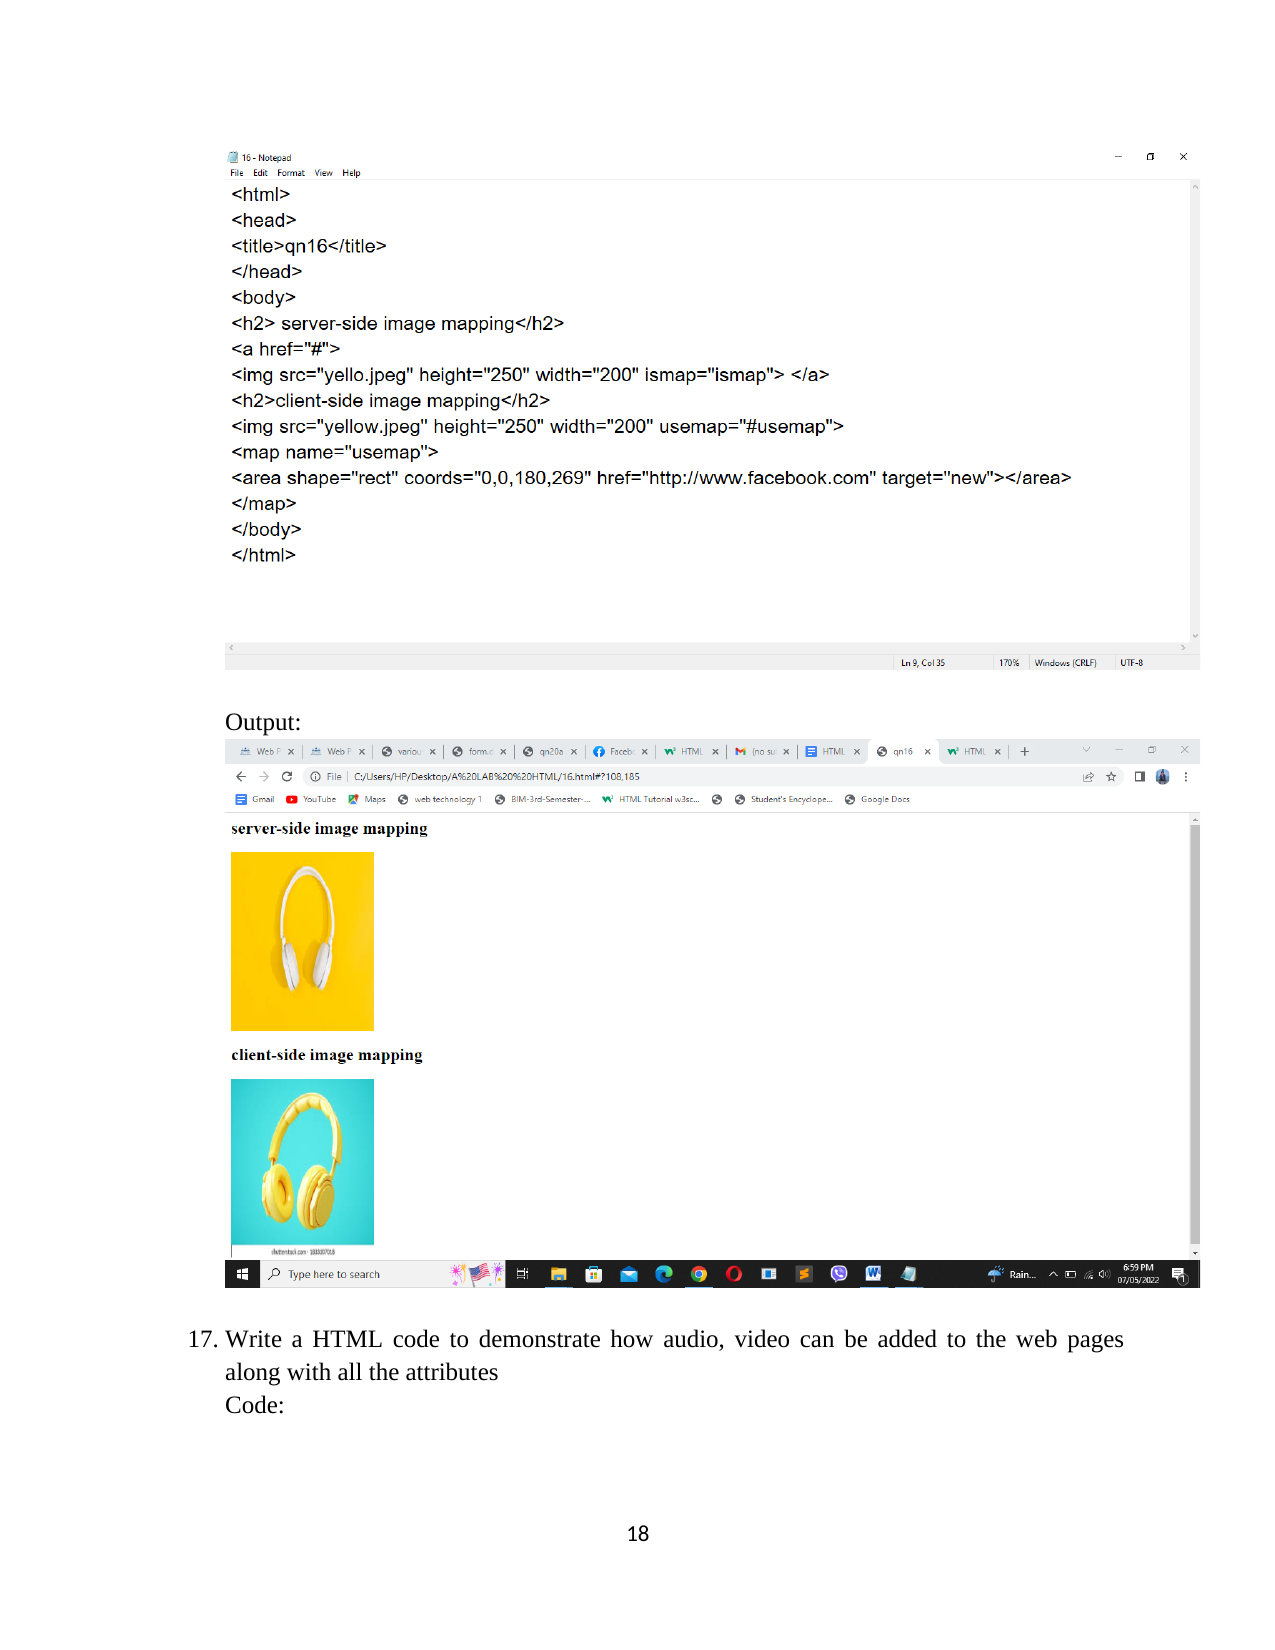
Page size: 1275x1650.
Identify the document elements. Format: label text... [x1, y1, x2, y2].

list Code: [225, 1390, 1125, 1419]
list Output: [225, 707, 1125, 736]
list Write a HTML code to demonstrate how audio, video can be added to the web pages along with all the attributes [187, 1324, 1125, 1386]
picture [225, 150, 1200, 670]
picture [225, 739, 1200, 1288]
